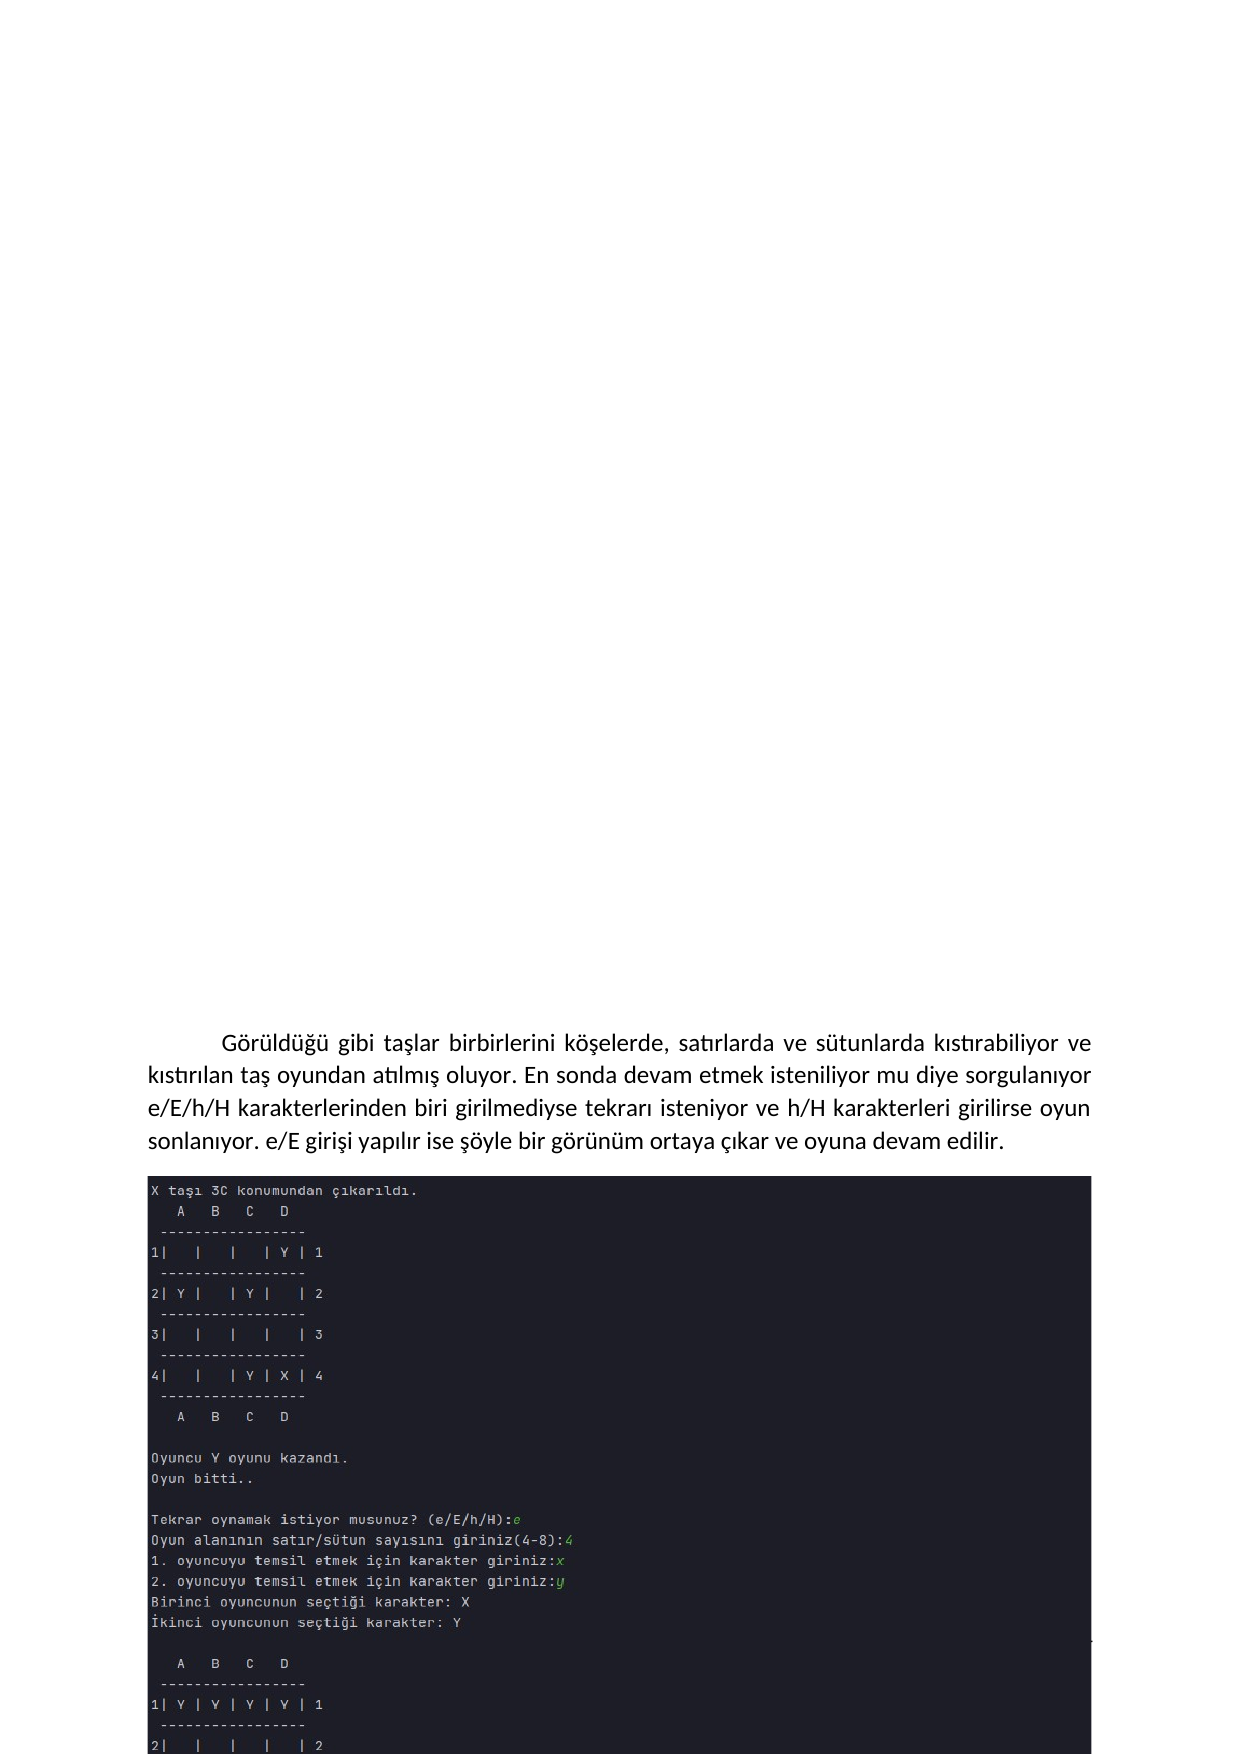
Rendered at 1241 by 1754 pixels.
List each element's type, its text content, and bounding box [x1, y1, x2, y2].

picture [147, 1176, 1092, 1754]
text Görüldüğü gibi taşlar birbirlerini köşelerde, satırlarda ve sütunlarda kıstırabiliyor ve kıstırılan taş oyundan atılmış oluyor. En sonda devam etmek isteniliyor mu diye sorgulanıyor e/E/h/H karakterlerinden biri girilmediyse tekrarı isteniyor ve h/H karakterleri girilirse oyun sonlanıyor. e/E girişi yapılır ise şöyle bir görünüm ortaya çıkar ve oyuna devam edilir. [148, 1027, 1093, 1156]
